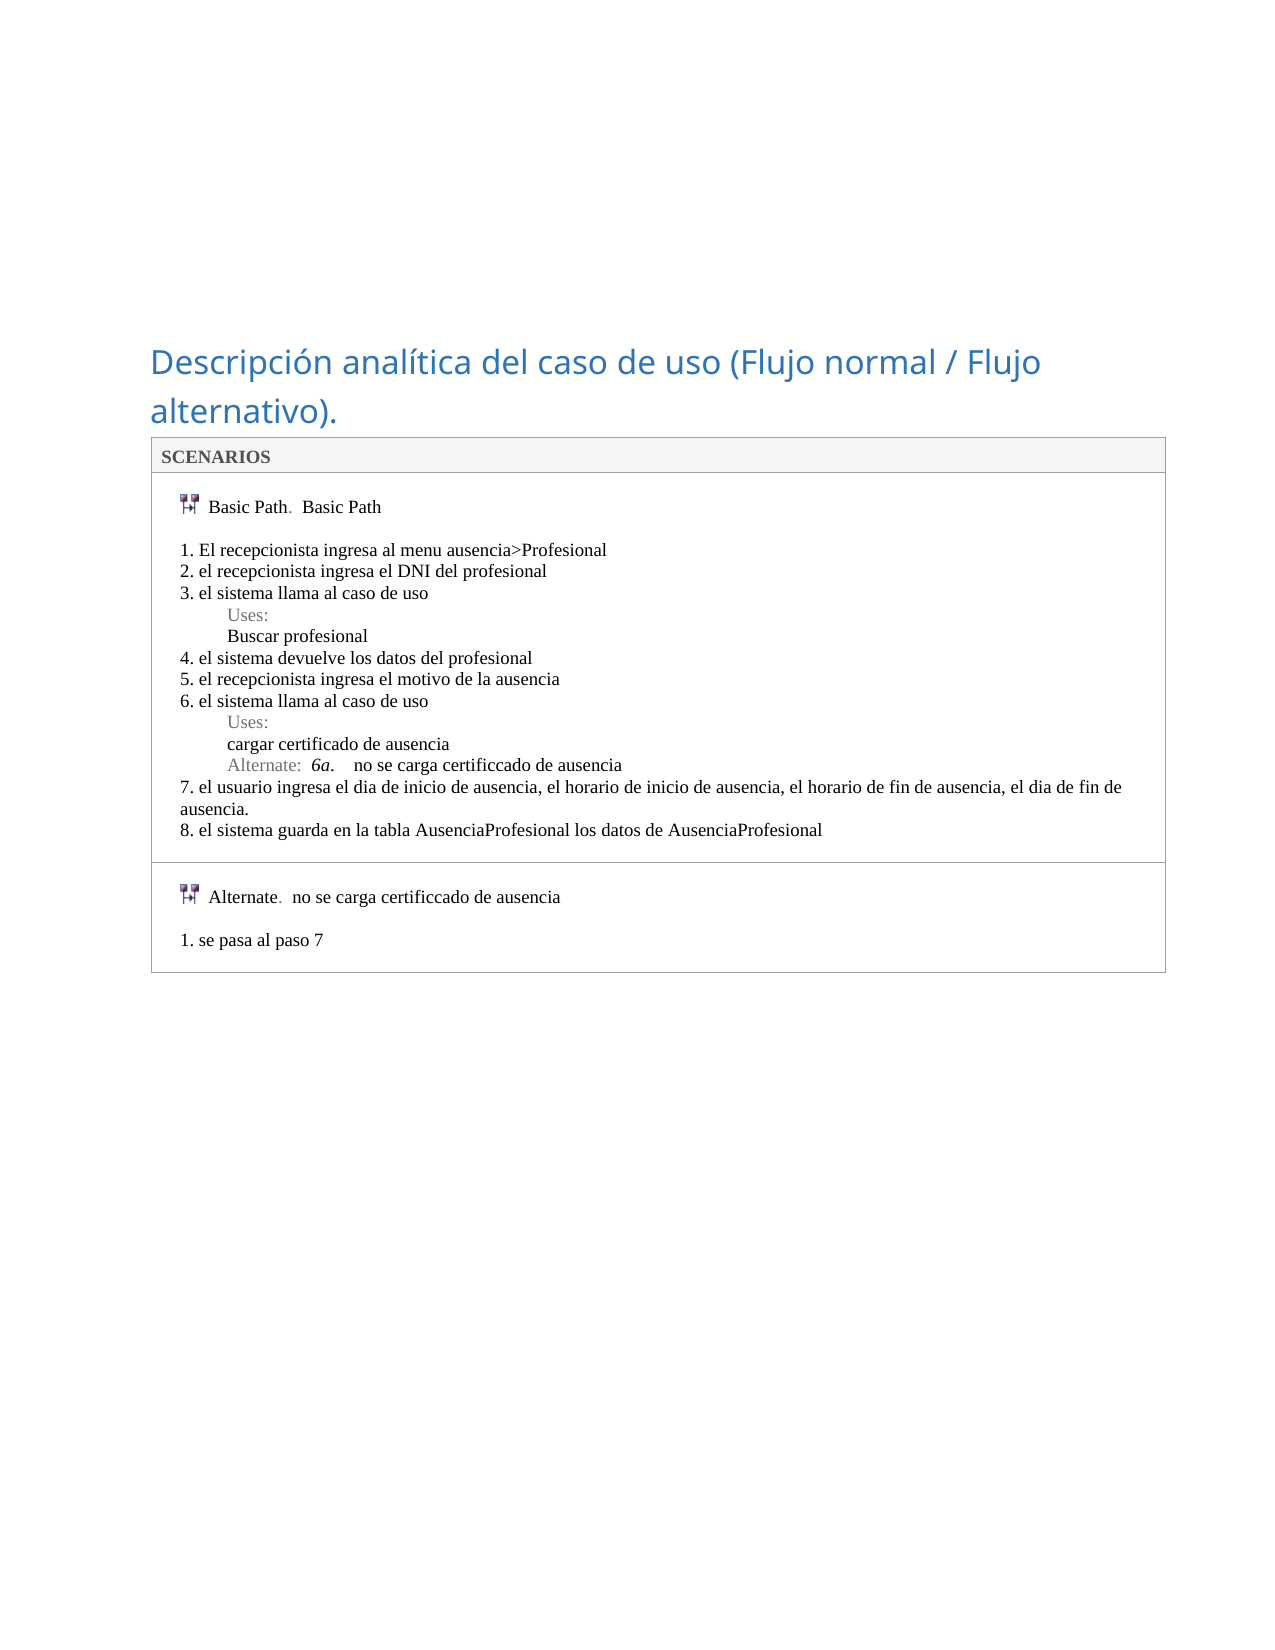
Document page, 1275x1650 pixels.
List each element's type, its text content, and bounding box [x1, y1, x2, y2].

table_cell Alternate. no se carga certificcado de ausencia 1. se pasa al paso 7 [152, 863, 1165, 972]
subtitle Descripción analítica del caso de uso (Flujo normal / Flujo alternativo). [150, 339, 1125, 433]
table_header SCENARIOS [152, 438, 1165, 472]
table_cell Basic Path. Basic Path 1. El recepcionista ingresa al menu ausencia>Profesional 2. el recepcionista ingresa el DNI del profesional 3. el sistema llama al caso de uso Uses: Buscar profesional 4. el sistema devuelve los datos del profesional 5. el recepcionista ingresa el motivo de la ausencia 6. el sistema llama al caso de uso Uses: cargar certificado de ausencia Alternate: 6a. no se carga certificcado de ausencia 7. el usuario ingresa el dia de inicio de ausencia, el horario de inicio de ausencia, el horario de fin de ausencia, el dia de fin de ausencia. 8. el sistema guarda en la tabla AusenciaProfesional los datos de AusenciaProfesional [152, 473, 1165, 862]
picture [180, 884, 199, 904]
picture [180, 494, 199, 514]
